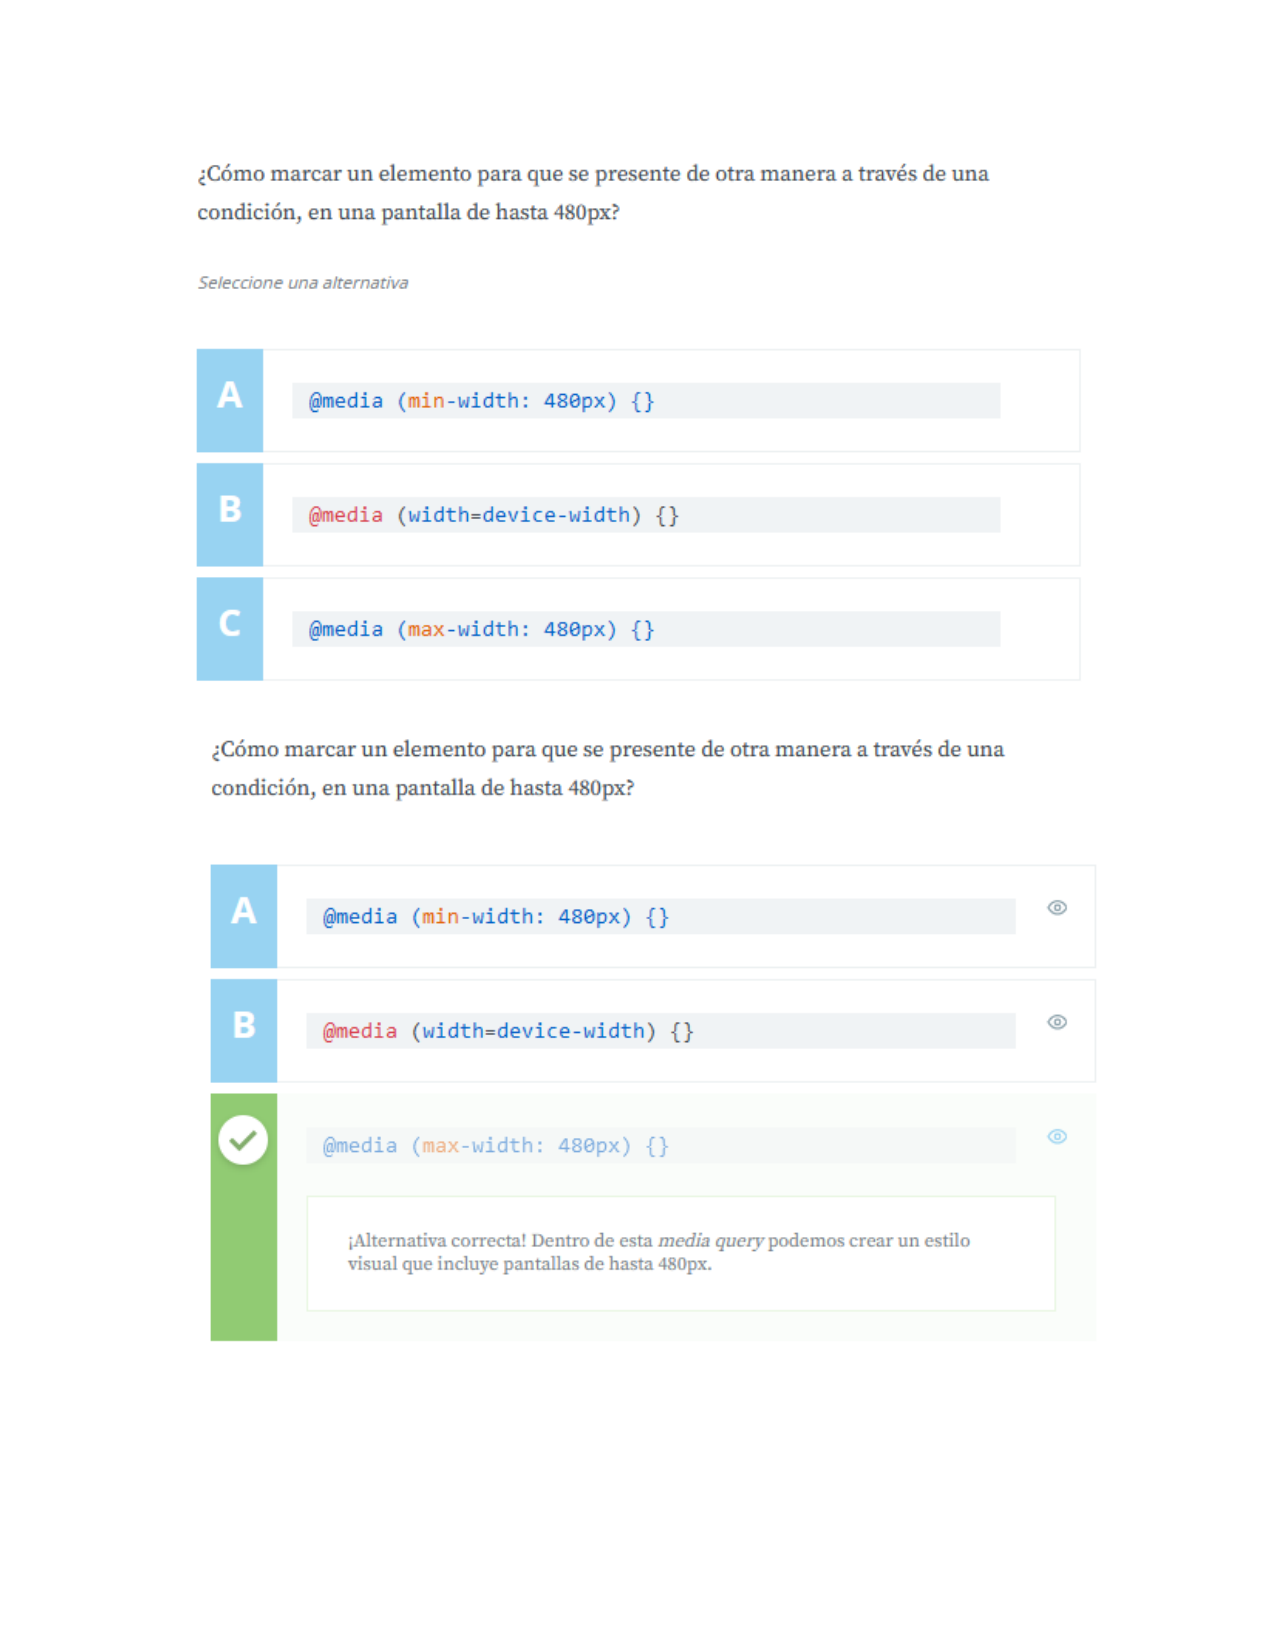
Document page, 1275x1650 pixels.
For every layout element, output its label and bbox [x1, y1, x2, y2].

picture [177, 721, 1098, 1349]
picture [177, 147, 1098, 698]
